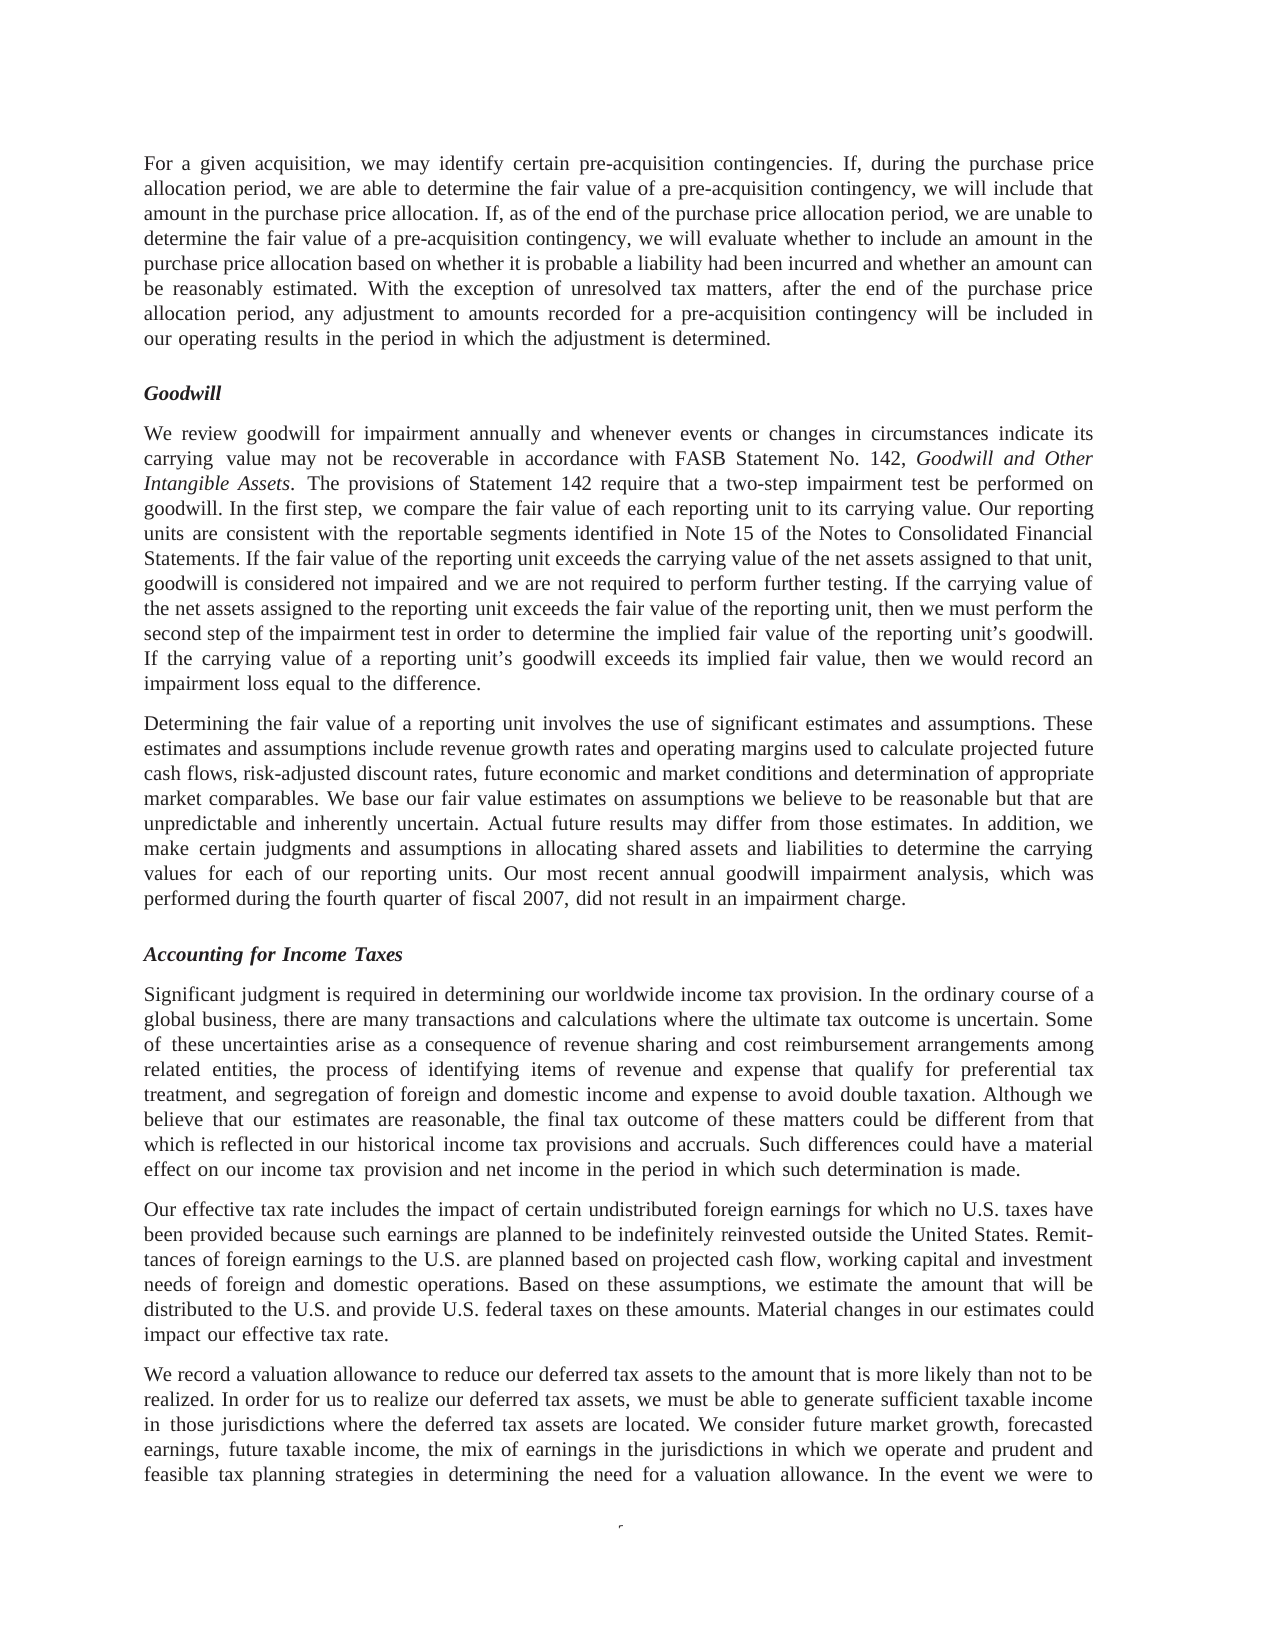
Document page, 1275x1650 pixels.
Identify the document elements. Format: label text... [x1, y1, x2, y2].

text We review goodwill for impairment annually and whenever events or changes in circumstances indicate its carrying value may not be recoverable in accordance with FASB Statement No. 142, Goodwill and Other Intangible Assets. The provisions of Statement 142 require that a two-step impairment test be performed on goodwill. In the first step, we compare the fair value of each reporting unit to its carrying value. Our reporting units are consistent with the reportable segments identified in Note 15 of the Notes to Consolidated Financial Statements. If the fair value of the reporting unit exceeds the carrying value of the net assets assigned to that unit, goodwill is considered not impaired and we are not required to perform further testing. If the carrying value of the net assets assigned to the reporting unit exceeds the fair value of the reporting unit, then we must perform the second step of the impairment test in order to determine the implied fair value of the reporting unit’s goodwill. If the carrying value of a reporting unit’s goodwill exceeds its implied fair value, then we would record an impairment loss equal to the difference. [144, 421, 1094, 695]
text Significant judgment is required in determining our worldwide income tax provision. In the ordinary course of a global business, there are many transactions and calculations where the ultimate tax outcome is uncertain. Some of these uncertainties arise as a consequence of revenue sharing and cost reimbursement arrangements among related entities, the process of identifying items of revenue and expense that qualify for preferential tax treatment, and segregation of foreign and domestic income and expense to avoid double taxation. Although we believe that our estimates are reasonable, the final tax outcome of these matters could be different from that which is reflected in our historical income tax provisions and accruals. Such differences could have a material effect on our income tax provision and net income in the period in which such determination is made. [144, 982, 1094, 1181]
subtitle Accounting for Income Taxes [144, 942, 1106, 966]
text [144, 1362, 1094, 1486]
text Determining the fair value of a reporting unit involves the use of significant estimates and assumptions. These estimates and assumptions include revenue growth rates and operating margins used to calculate projected future cash flows, risk-adjusted discount rates, future economic and market conditions and determination of appropriate market comparables. We base our fair value estimates on assumptions we believe to be reasonable but that are unpredictable and inherently uncertain. Actual future results may differ from those estimates. In addition, we make certain judgments and assumptions in allocating shared assets and liabilities to determine the carrying values for each of our reporting units. Our most recent annual goodwill impairment analysis, which was performed during the fourth quarter of fiscal 2007, did not result in an impairment charge. [144, 711, 1094, 910]
text For a given acquisition, we may identify certain pre-acquisition contingencies. If, during the purchase price allocation period, we are able to determine the fair value of a pre-acquisition contingency, we will include that amount in the purchase price allocation. If, as of the end of the purchase price allocation period, we are unable to determine the fair value of a pre-acquisition contingency, we will evaluate whether to include an amount in the purchase price allocation based on whether it is probable a liability had been incurred and whether an amount can be reasonably estimated. With the exception of unresolved tax matters, after the end of the purchase price allocation period, any adjustment to amounts recorded for a pre-acquisition contingency will be included in our operating results in the period in which the adjustment is determined. [144, 151, 1094, 349]
subtitle Goodwill [144, 381, 1106, 405]
text Our effective tax rate includes the impact of certain undistributed foreign earnings for which no U.S. taxes have been provided because such earnings are planned to be indefinitely reinvested outside the United States. Remit- tances of foreign earnings to the U.S. are planned based on projected cash flow, working capital and investment needs of foreign and domestic operations. Based on these assumptions, we estimate the amount that will be distributed to the U.S. and provide U.S. federal taxes on these amounts. Material changes in our estimates could impact our effective tax rate. [144, 1197, 1094, 1346]
